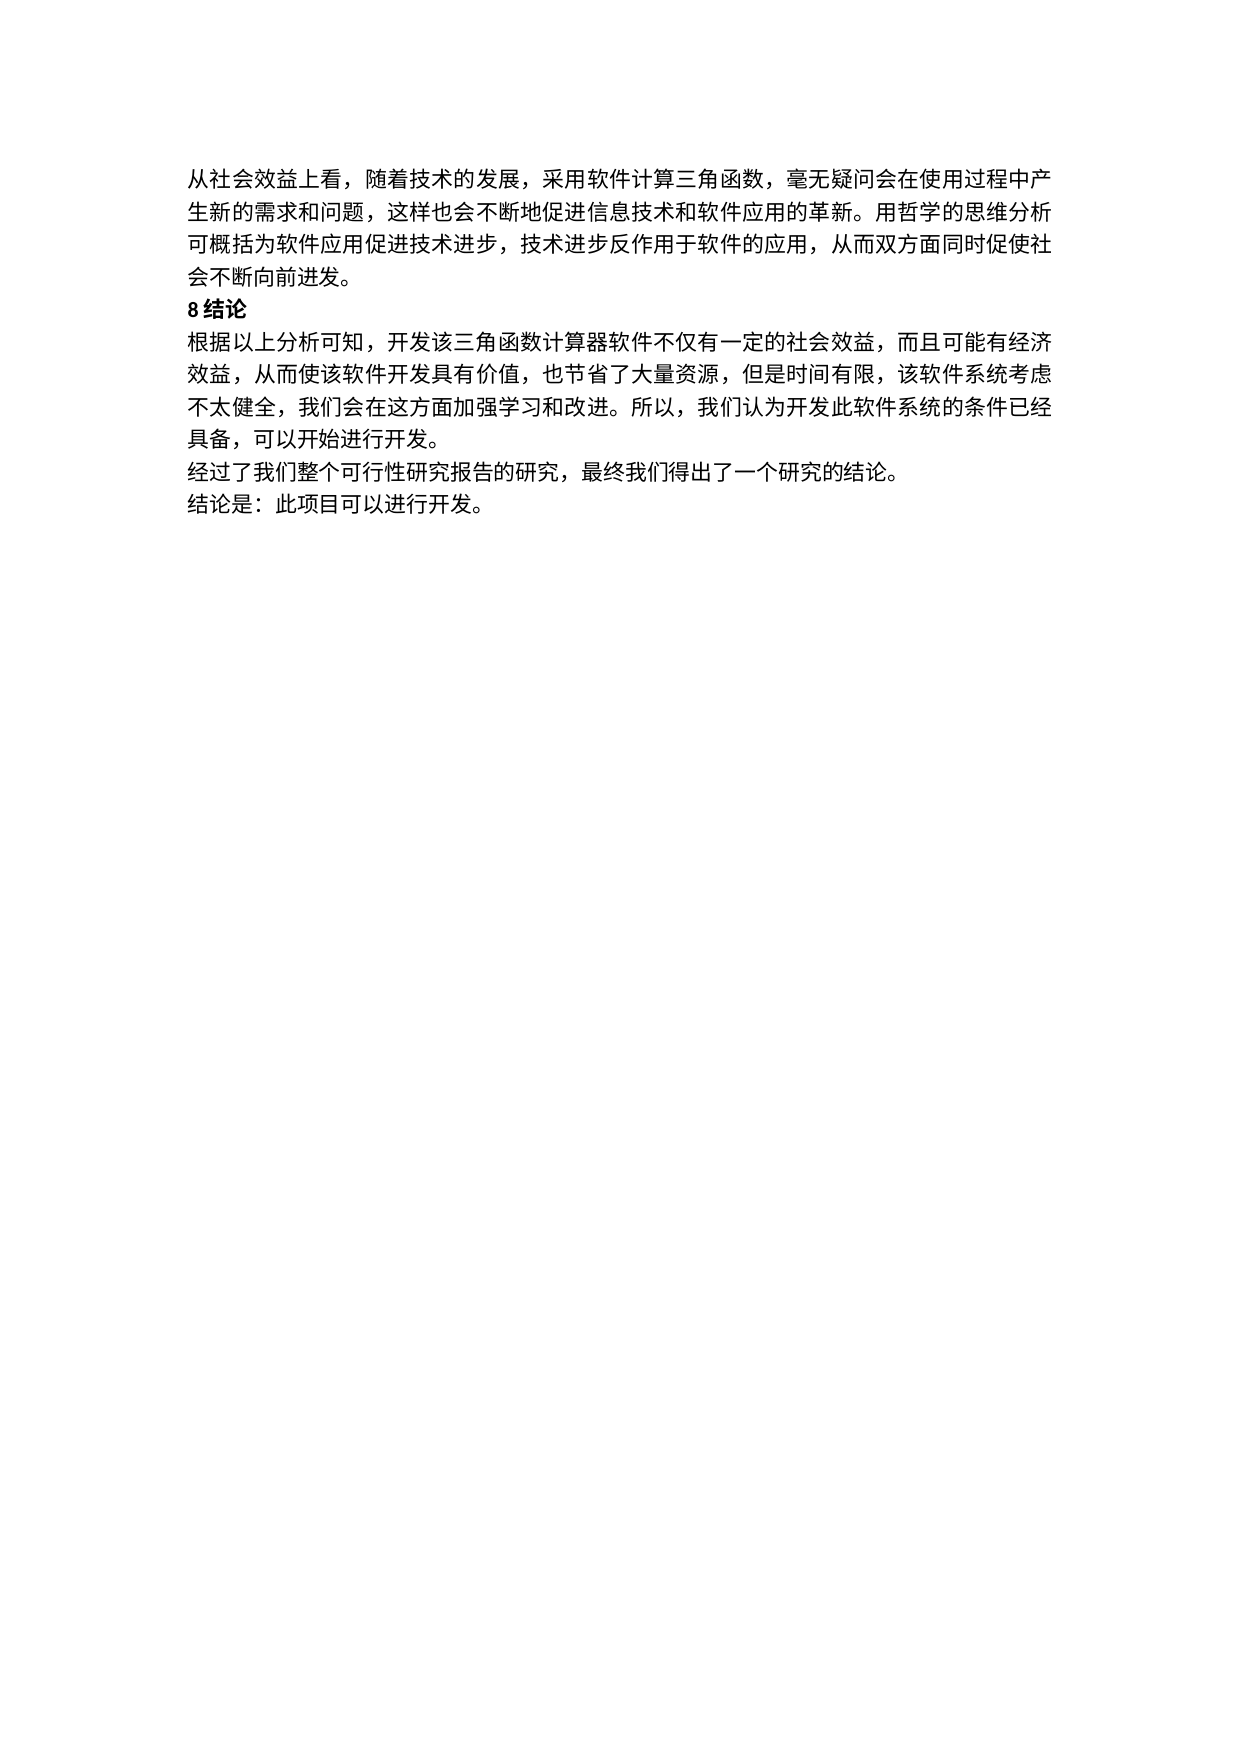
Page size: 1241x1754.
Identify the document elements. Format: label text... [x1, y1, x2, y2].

list 从社会效益上看，随着技术的发展，采用软件计算三角函数，毫无疑问会在使用过程中产生新的需求和问题，这样也会不断地促进信息技术和软件应用的革新。用哲学的思维分析可概括为软件应用促进技术进步，技术进步反作用于软件的应用，从而双方面同时促使社会不断向前进发。 [187, 162, 1053, 292]
list 经过了我们整个可行性研究报告的研究，最终我们得出了一个研究的结论。 [187, 454, 1053, 487]
list 结论是：此项目可以进行开发。 [187, 487, 1053, 519]
list 根据以上分析可知，开发该三角函数计算器软件不仅有一定的社会效益，而且可能有经济效益，从而使该软件开发具有价值，也节省了大量资源，但是时间有限，该软件系统考虑不太健全，我们会在这方面加强学习和改进。所以，我们认为开发此软件系统的条件已经具备，可以开始进行开发。 [187, 324, 1053, 454]
list 8 结论 [187, 292, 1053, 324]
